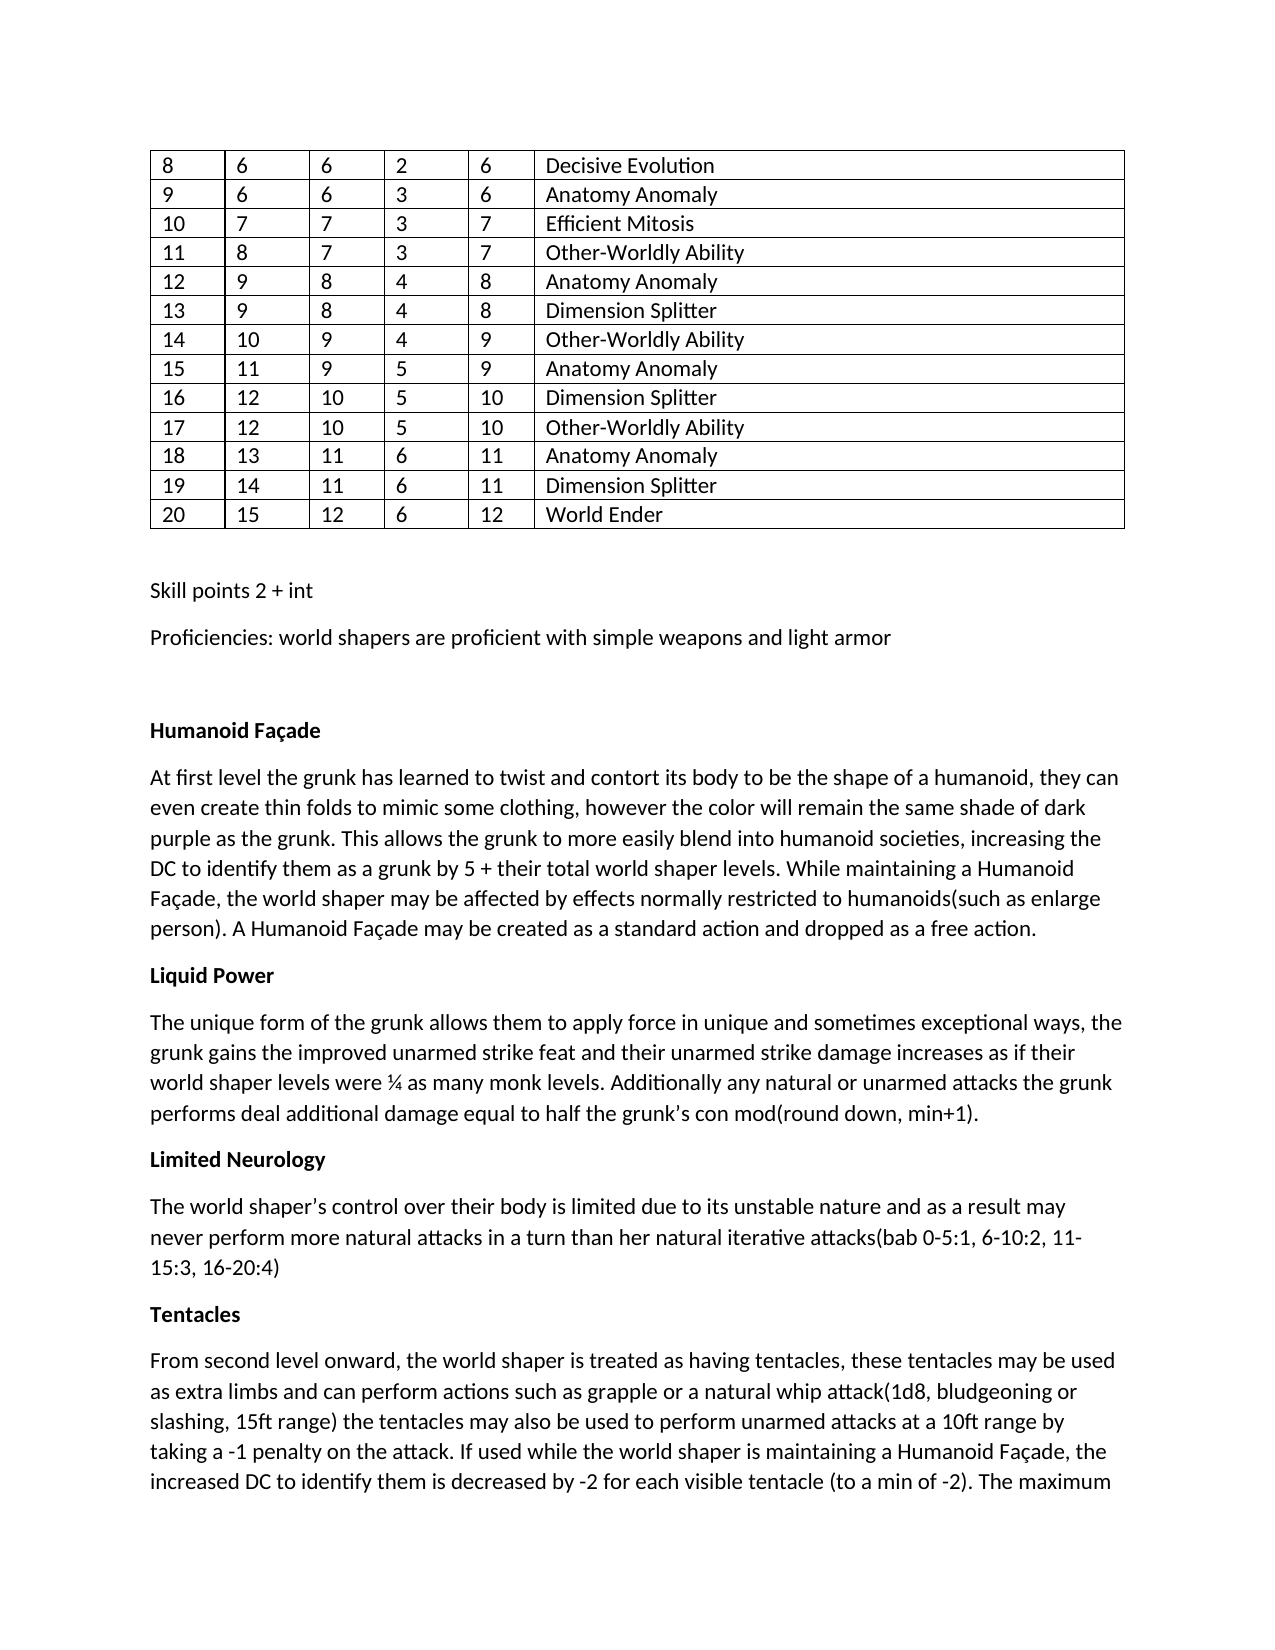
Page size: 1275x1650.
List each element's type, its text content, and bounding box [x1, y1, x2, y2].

table_cell 8 [469, 296, 534, 324]
table_cell 2 [385, 151, 468, 179]
table_cell 16 [151, 384, 224, 412]
table_cell 8 [151, 151, 224, 179]
table_cell 6 [310, 151, 384, 179]
table_cell 6 [226, 180, 309, 208]
table_cell 12 [469, 500, 534, 528]
table_cell 14 [226, 471, 309, 499]
table_cell 12 [226, 384, 309, 412]
text Skill points 2 + int [150, 576, 1125, 604]
table_cell 4 [385, 325, 468, 353]
table_cell 11 [469, 442, 534, 470]
text Limited Neurology [150, 1146, 1125, 1173]
table_cell 6 [310, 180, 384, 208]
table_cell Anatomy Anomaly [535, 355, 1124, 382]
table_cell 19 [151, 471, 224, 499]
table_cell 6 [469, 151, 534, 179]
table_cell Dimension Splitter [535, 296, 1124, 324]
table_cell 11 [151, 238, 224, 266]
table_cell Anatomy Anomaly [535, 180, 1124, 208]
table_cell 3 [385, 238, 468, 266]
table_cell 13 [226, 442, 309, 470]
table_cell 6 [469, 180, 534, 208]
table_cell 5 [385, 384, 468, 412]
table_cell 7 [310, 238, 384, 266]
table_cell 9 [151, 180, 224, 208]
text The world shaper’s control over their body is limited due to its unstable nature and as a result may never perform more natural attacks in a turn than her natural iterative attacks(bab 0-5:1, 6-10:2, 11-15:3, 16-20:4) [150, 1192, 1125, 1281]
table_cell 4 [385, 296, 468, 324]
table_cell 12 [310, 500, 384, 528]
table_cell 6 [385, 500, 468, 528]
text The unique form of the grunk allows them to apply force in unique and sometimes exceptional ways, the grunk gains the improved unarmed strike feat and their unarmed strike damage increases as if their world shaper levels were ¼ as many monk levels. Additionally any natural or unarmed attacks the grunk performs deal additional damage equal to half the grunk’s con mod(round down, min+1). [150, 1008, 1125, 1127]
table_cell 9 [469, 355, 534, 382]
table_cell 9 [226, 267, 309, 295]
table_cell 17 [151, 413, 224, 441]
table_cell 14 [151, 325, 224, 353]
table_cell 11 [310, 442, 384, 470]
table_cell Dimension Splitter [535, 384, 1124, 412]
table_cell 10 [226, 325, 309, 353]
table_cell World Ender [535, 500, 1124, 528]
table_cell 9 [469, 325, 534, 353]
text Humanoid Façade [150, 716, 1125, 744]
table_cell Efficient Mitosis [535, 209, 1124, 237]
table_cell Other-Worldly Ability [535, 238, 1124, 266]
table_cell Other-Worldly Ability [535, 413, 1124, 441]
table_cell 3 [385, 180, 468, 208]
table_cell 18 [151, 442, 224, 470]
table_cell 11 [226, 355, 309, 382]
table_cell 15 [151, 355, 224, 382]
table_cell 9 [310, 355, 384, 382]
table_cell 10 [310, 384, 384, 412]
text Tentacles [150, 1300, 1125, 1328]
table_cell Anatomy Anomaly [535, 442, 1124, 470]
table_cell 6 [385, 442, 468, 470]
table_cell 8 [310, 267, 384, 295]
table_cell 20 [151, 500, 224, 528]
table_cell 5 [385, 413, 468, 441]
text At first level the grunk has learned to twist and contort its body to be the shape of a humanoid, they can even create thin folds to mimic some clothing, however the color will remain the same shade of dark purple as the grunk. This allows the grunk to more easily blend into humanoid societies, increasing the DC to identify them as a grunk by 5 + their total world shaper levels. While maintaining a Humanoid Façade, the world shaper may be affected by effects normally restricted to humanoids(such as enlarge person). A Humanoid Façade may be created as a standard action and dropped as a free action. [150, 763, 1125, 942]
table_cell 10 [310, 413, 384, 441]
table_cell 10 [469, 413, 534, 441]
table_cell 6 [226, 151, 309, 179]
table_cell Other-Worldly Ability [535, 325, 1124, 353]
table_cell Decisive Evolution [535, 151, 1124, 179]
text Liquid Power [150, 961, 1125, 989]
table_cell 10 [151, 209, 224, 237]
table_cell Anatomy Anomaly [535, 267, 1124, 295]
table_cell 7 [310, 209, 384, 237]
table_cell 8 [226, 238, 309, 266]
table_cell 7 [226, 209, 309, 237]
table_cell 4 [385, 267, 468, 295]
table_cell Dimension Splitter [535, 471, 1124, 499]
table_cell 12 [151, 267, 224, 295]
table_cell 9 [226, 296, 309, 324]
table_cell 8 [469, 267, 534, 295]
table_cell 13 [151, 296, 224, 324]
table_cell 8 [310, 296, 384, 324]
table_cell 3 [385, 209, 468, 237]
table_cell 9 [310, 325, 384, 353]
table_cell 12 [226, 413, 309, 441]
table_cell 11 [469, 471, 534, 499]
table_cell 10 [469, 384, 534, 412]
table_cell 11 [310, 471, 384, 499]
table_cell 6 [385, 471, 468, 499]
table_cell 7 [469, 209, 534, 237]
table_cell 5 [385, 355, 468, 382]
table_cell 15 [226, 500, 309, 528]
text Proficiencies: world shapers are proficient with simple weapons and light armor [150, 623, 1125, 651]
table_cell 7 [469, 238, 534, 266]
